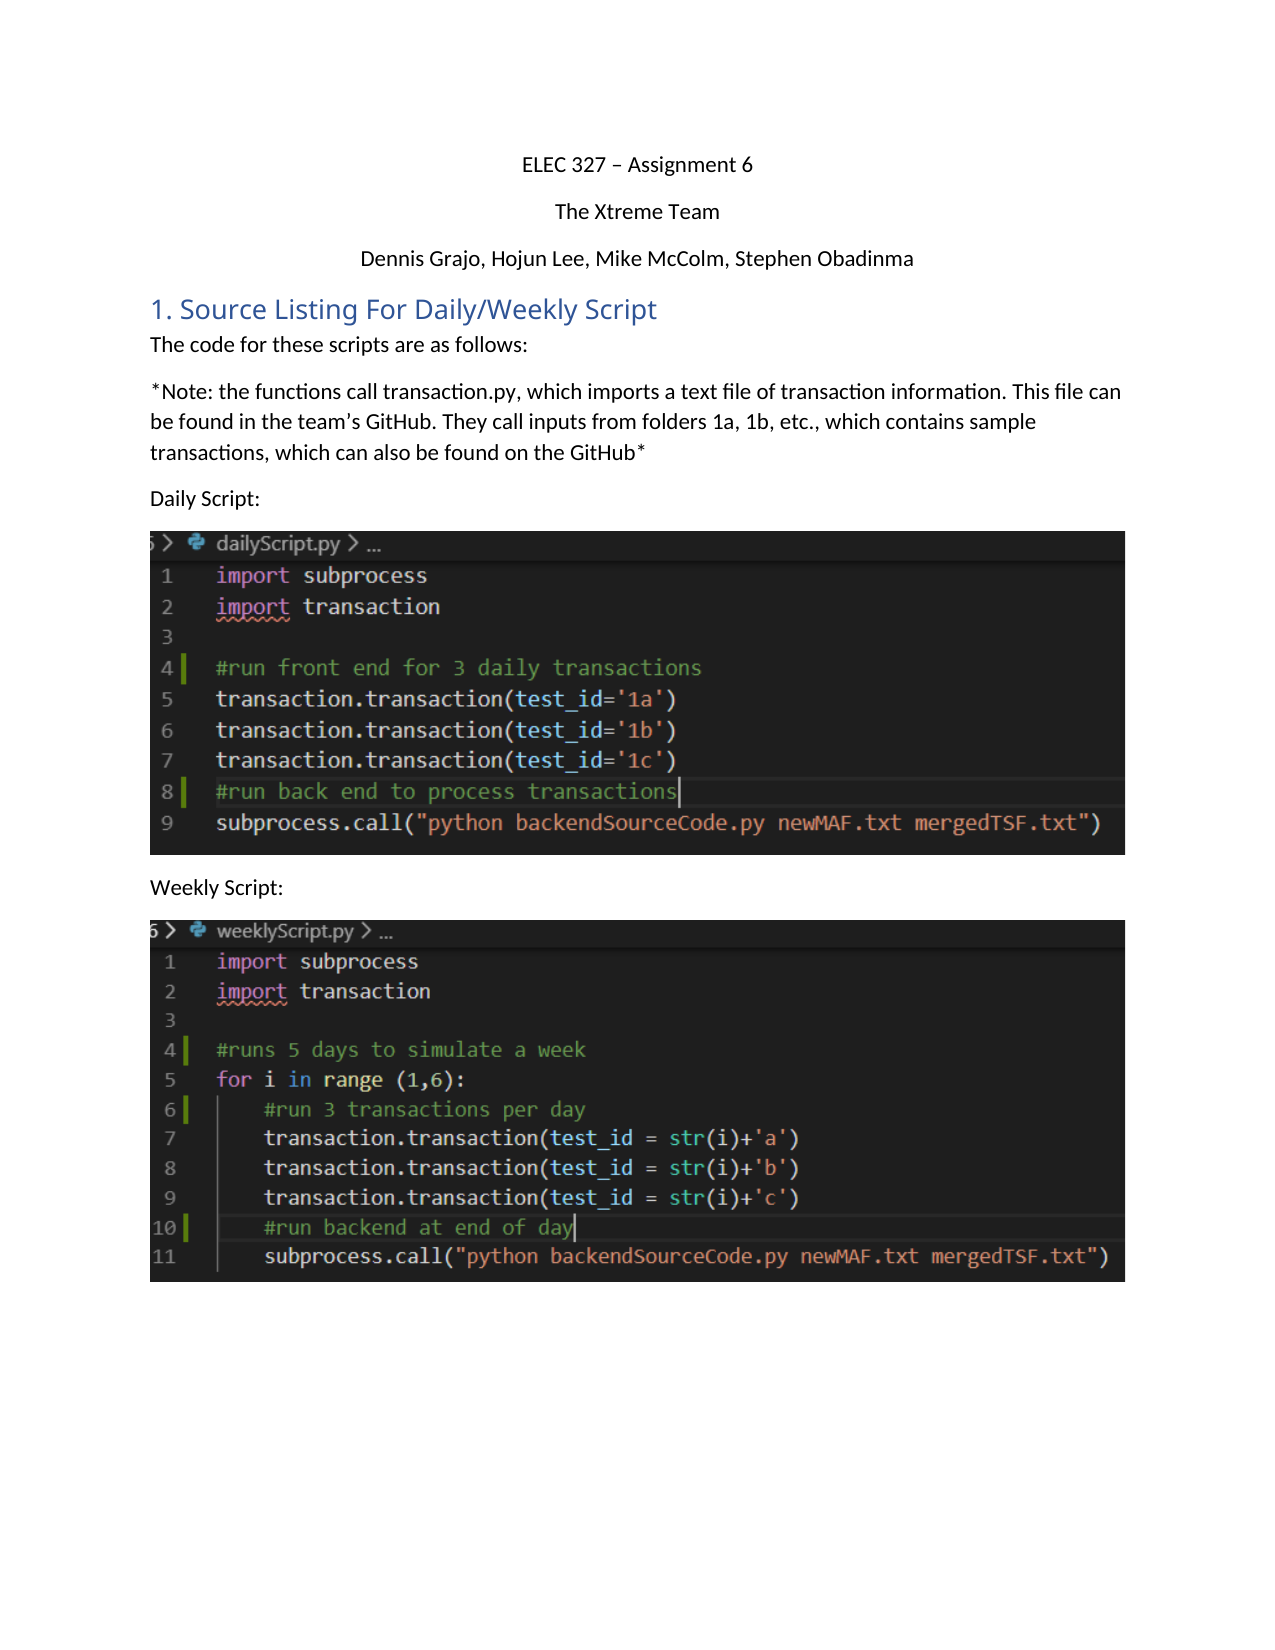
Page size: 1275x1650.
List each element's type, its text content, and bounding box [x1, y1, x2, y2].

text Daily Script: [150, 484, 1125, 513]
text Weekly Script: [150, 873, 1125, 901]
subtitle 1. Source Listing For Daily/Weekly Script [150, 291, 1125, 327]
text ELEC 327 – Assignment 6 [150, 150, 1125, 178]
picture [150, 920, 1125, 1282]
picture [150, 531, 1125, 855]
text The Xtreme Team [150, 197, 1125, 225]
text *Note: the functions call transaction.py, which imports a text file of transaction information. This file can be found in the team’s GitHub. They call inputs from folders 1a, 1b, etc., which contains sample transactions, which can also be found on the GitHub* [150, 377, 1125, 466]
text Dennis Grajo, Hojun Lee, Mike McColm, Stephen Obadinma [150, 244, 1125, 272]
text The code for these scripts are as follows: [150, 330, 1125, 358]
